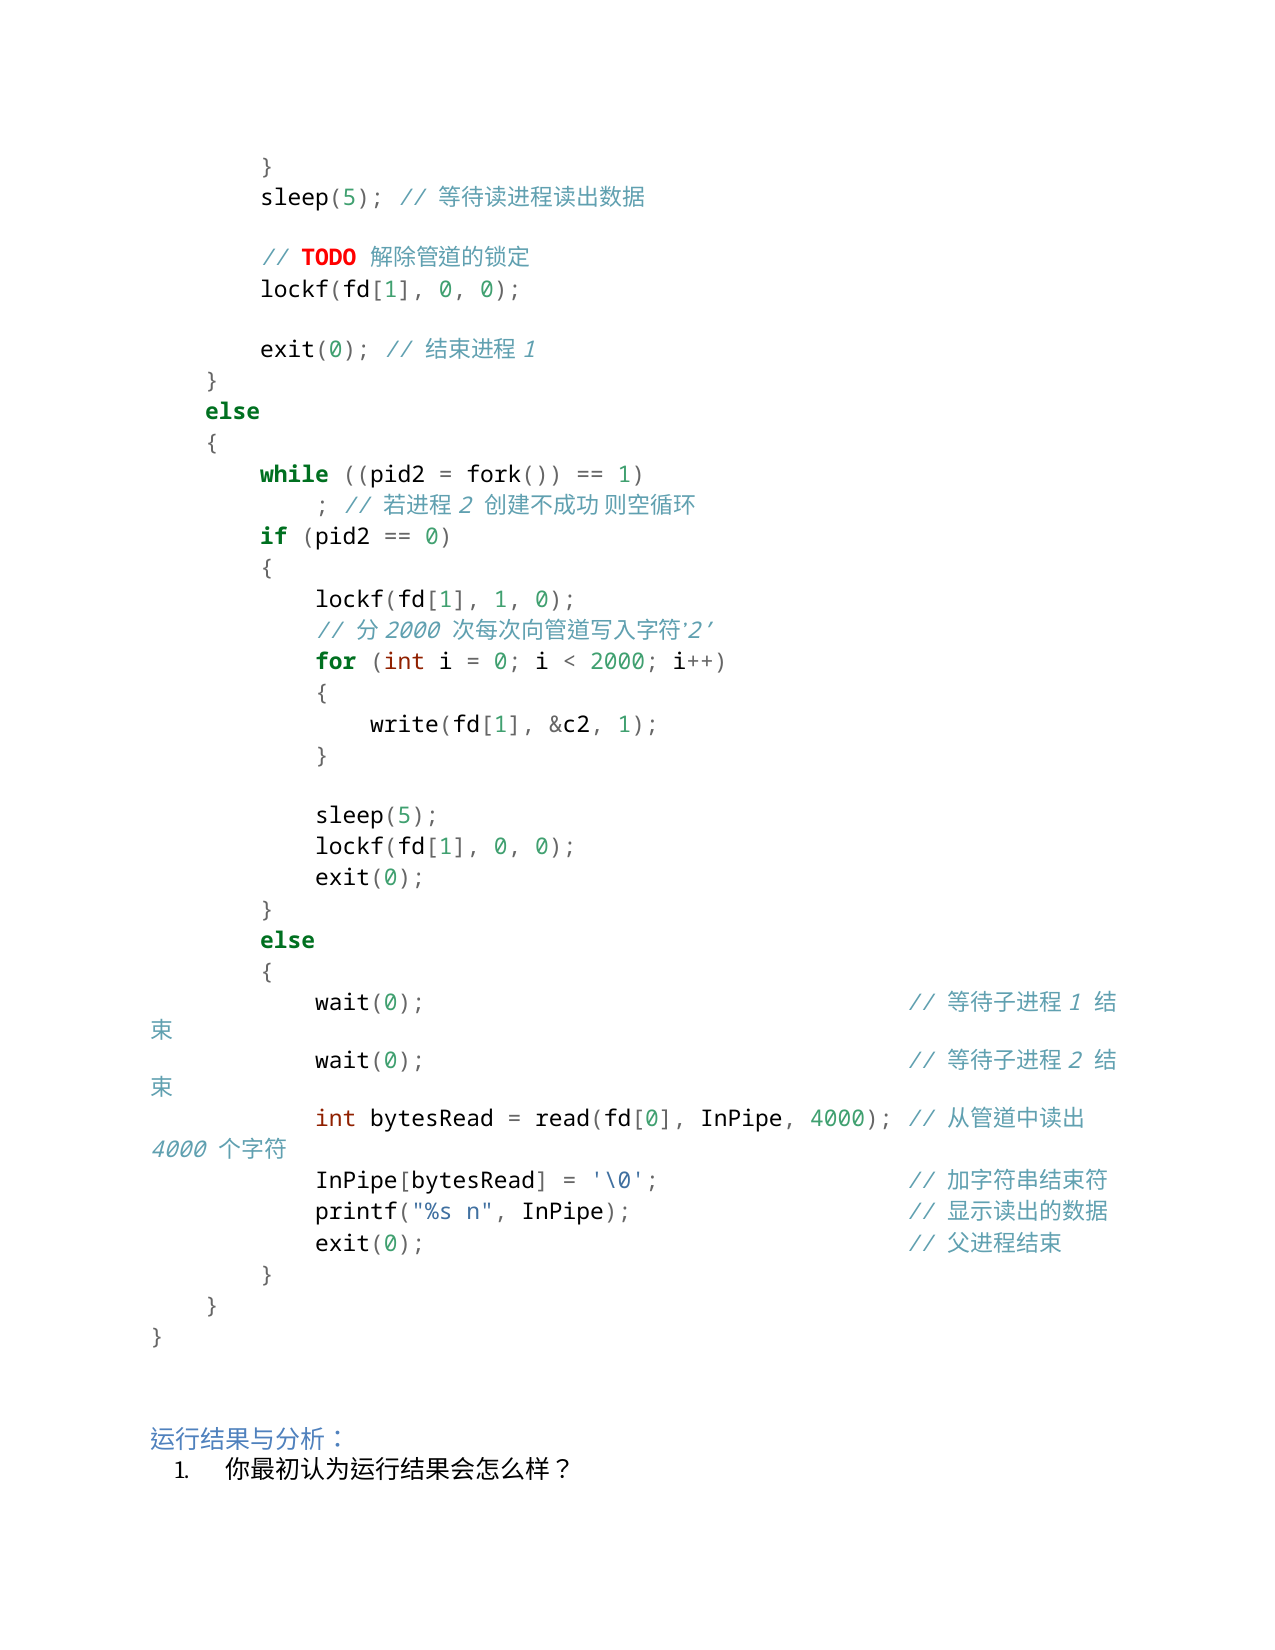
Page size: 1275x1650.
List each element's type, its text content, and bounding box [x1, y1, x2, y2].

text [150, 150, 1125, 1351]
subtitle 运行结果与分析： [150, 1422, 1125, 1456]
list 你最初认为运行结果会怎么样？ [175, 1456, 1125, 1485]
